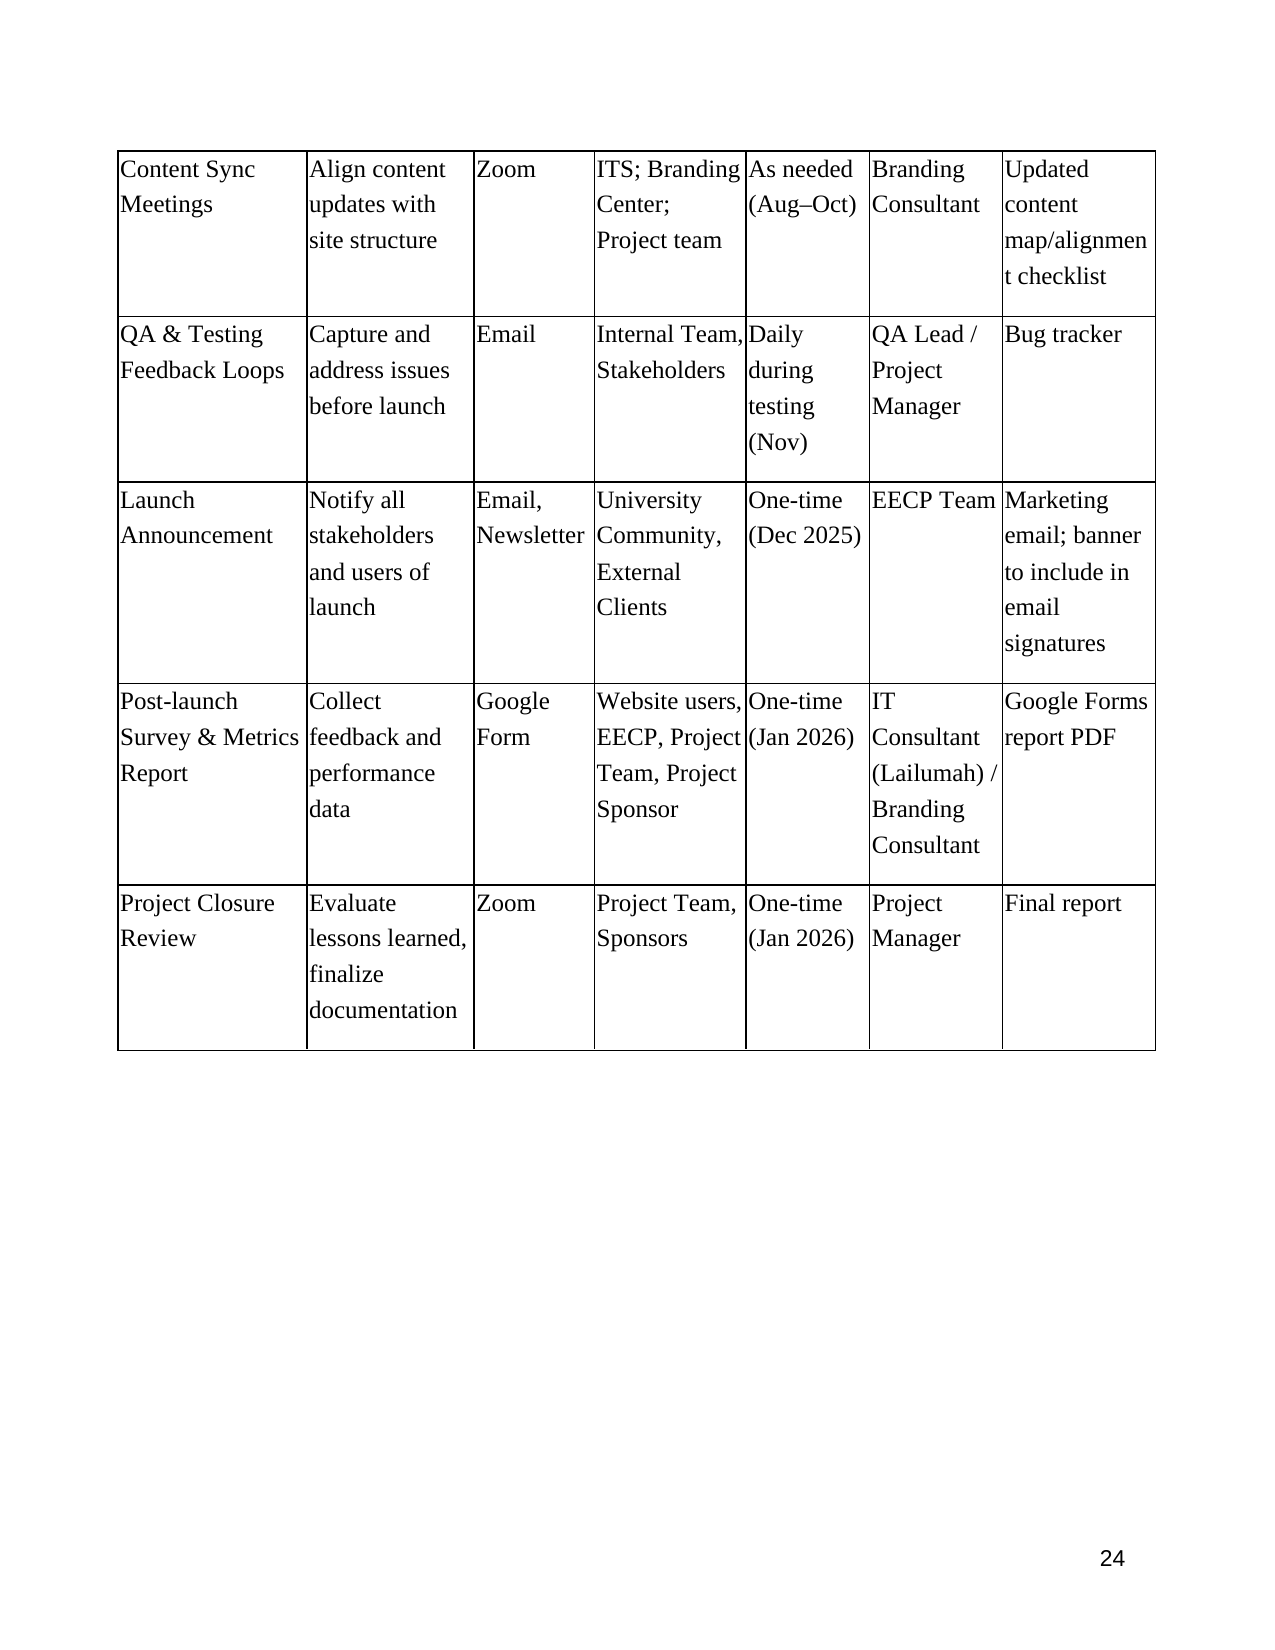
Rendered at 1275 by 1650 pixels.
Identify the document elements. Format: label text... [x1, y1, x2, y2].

table_cell Website users, EECP, Project Team, Project Sponsor [595, 684, 745, 884]
table_cell One-time (Jan 2026) [747, 886, 869, 1049]
table_cell Align content updates with site structure [308, 152, 473, 316]
table_cell One-time (Dec 2025) [747, 483, 869, 682]
table_cell Zoom [475, 152, 594, 316]
table_cell EECP Team [870, 483, 1002, 682]
table_cell Project Team, Sponsors [595, 886, 745, 1049]
table_cell Launch Announcement [119, 483, 306, 682]
table_cell Evaluate lessons learned, finalize documentation [308, 886, 473, 1049]
table_cell Content Sync Meetings [119, 152, 306, 316]
table_cell Daily during testing (Nov) [747, 317, 869, 481]
table_cell Updated content map/alignment checklist [1003, 152, 1155, 316]
table_cell Google Form [475, 684, 594, 884]
table_cell Capture and address issues before launch [308, 317, 473, 481]
table_cell QA & Testing Feedback Loops [119, 317, 306, 481]
table_cell Project Manager [870, 886, 1002, 1049]
table_cell Email, Newsletter [475, 483, 594, 682]
table_cell IT Consultant (Lailumah) / Branding Consultant [870, 684, 1002, 884]
table_cell Notify all stakeholders and users of launch [308, 483, 473, 682]
table_cell One-time (Jan 2026) [747, 684, 869, 884]
table_cell Collect feedback and performance data [308, 684, 473, 884]
table_cell Google Forms report PDF [1003, 684, 1155, 884]
table_cell Marketing email; banner to include in email signatures [1003, 483, 1155, 682]
table_cell As needed (Aug–Oct) [747, 152, 869, 316]
table_cell Zoom [475, 886, 594, 1049]
table_cell ITS; Branding Center; Project team [595, 152, 745, 316]
table_cell Email [475, 317, 594, 481]
table_cell Branding Consultant [870, 152, 1002, 316]
table_cell University Community, External Clients [595, 483, 745, 682]
table_cell Final report [1003, 886, 1155, 1049]
table_cell Post-launch Survey & Metrics Report [119, 684, 306, 884]
table_cell QA Lead / Project Manager [870, 317, 1002, 481]
table_cell Internal Team, Stakeholders [595, 317, 745, 481]
table_cell Project Closure Review [119, 886, 306, 1049]
table_cell Bug tracker [1003, 317, 1155, 481]
